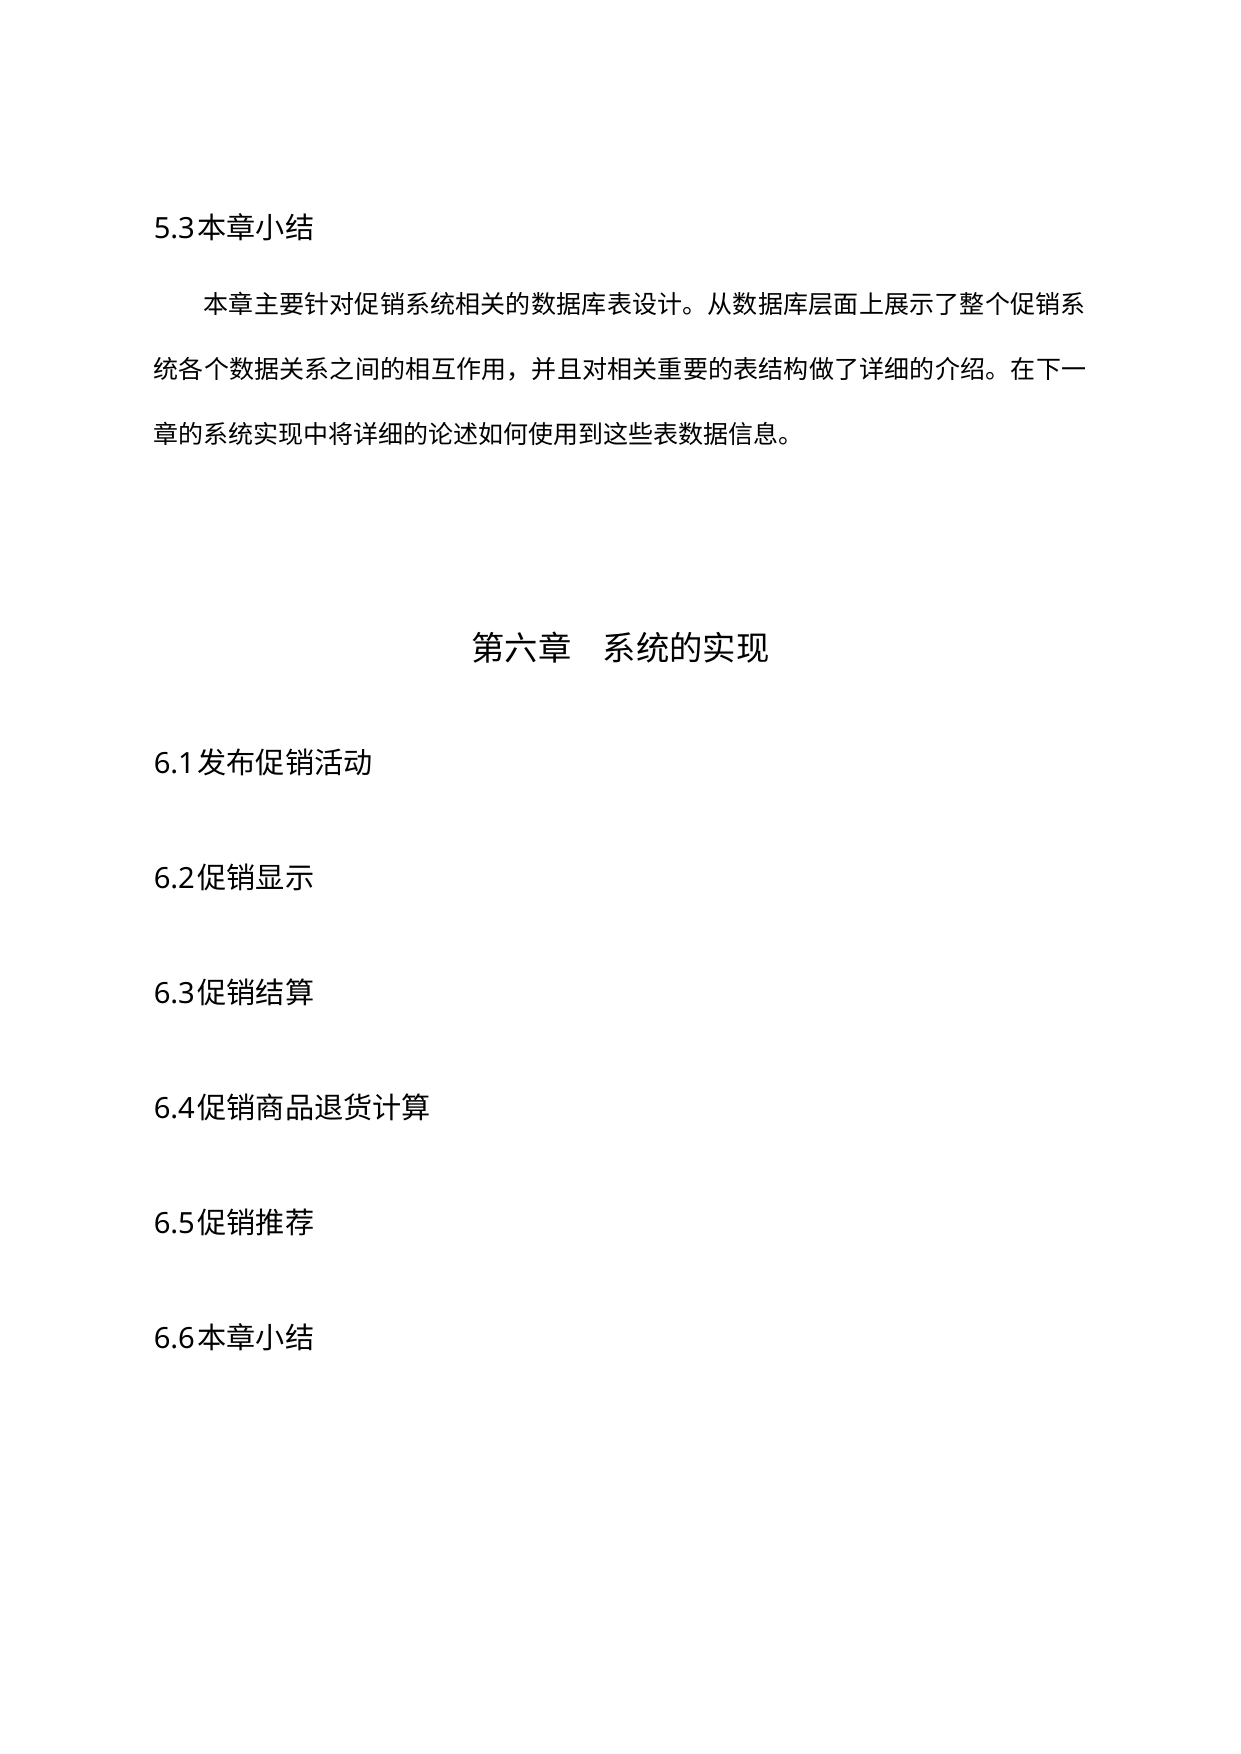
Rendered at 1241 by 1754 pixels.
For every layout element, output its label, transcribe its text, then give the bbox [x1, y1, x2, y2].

text 本章主要针对促销系统相关的数据库表设计。从数据库层面上展示了整个促销系统各个数据关系之间的相互作用，并且对相关重要的表结构做了详细的介绍。在下一章的系统实现中将详细的论述如何使用到这些表数据信息。 [153, 270, 1087, 465]
subtitle 系统的实现 [153, 613, 1087, 678]
list 本章小结 [153, 1303, 1087, 1368]
list 促销推荐 [153, 1188, 1087, 1253]
list 促销结算 [153, 958, 1087, 1023]
list 本章小结 [153, 193, 1087, 258]
list 发布促销活动 [153, 728, 1087, 793]
list 促销显示 [153, 843, 1087, 908]
list 促销商品退货计算 [153, 1073, 1087, 1138]
